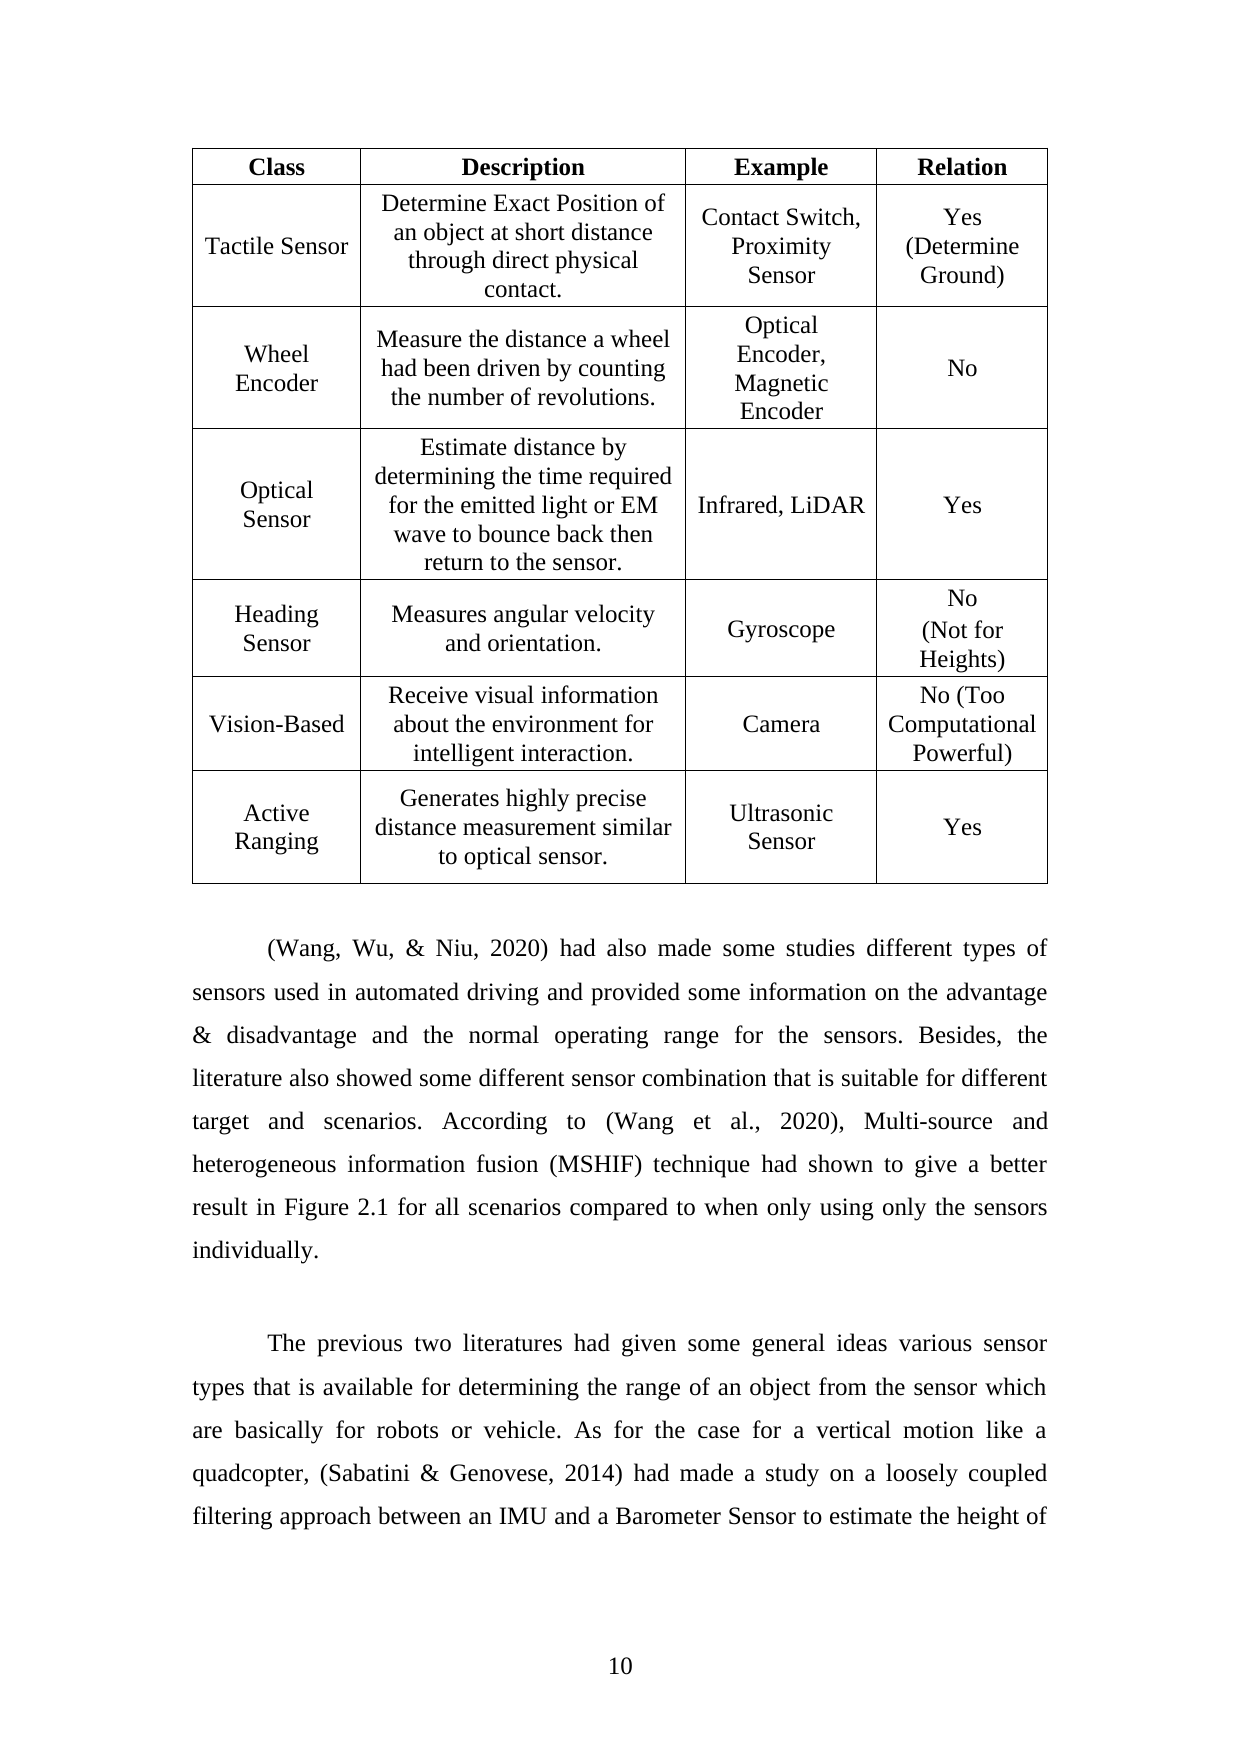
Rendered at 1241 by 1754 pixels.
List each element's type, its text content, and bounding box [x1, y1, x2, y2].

table_header Relation [877, 149, 1047, 184]
table_cell Ultrasonic Sensor [686, 771, 876, 882]
table_header Class [193, 149, 360, 184]
table_cell Contact Switch, Proximity Sensor [686, 185, 876, 306]
table_cell Infrared, LiDAR [686, 429, 876, 579]
table_cell Gyroscope [686, 580, 876, 676]
table_cell Yes [877, 429, 1047, 579]
table_cell Heading Sensor [193, 580, 360, 676]
table_cell Optical Encoder, Magnetic Encoder [686, 307, 876, 428]
table_cell Generates highly precise distance measurement similar to optical sensor. [361, 771, 685, 882]
table_header Description [361, 149, 685, 184]
table_cell Camera [686, 677, 876, 769]
table_cell No (Too Computational Powerful) [877, 677, 1047, 769]
text (Wang, Wu, & Niu, 2020) had also made some studies different types of sensors used in automated driving and provided some information on the advantage & disadvantage and the normal operating range for the sensors. Besides, the literature also showed some different sensor combination that is suitable for different target and scenarios. According to (Wang et al., 2020), Multi-source and heterogeneous information fusion (MSHIF) technique had shown to give a better result in Figure 2.1 for all scenarios compared to when only using only the sensors individually. [192, 933, 1048, 1264]
table_cell Wheel Encoder [193, 307, 360, 428]
table_header Example [686, 149, 876, 184]
table_cell Determine Exact Position of an object at short distance through direct physical contact. [361, 185, 685, 306]
table_cell Measures angular velocity and orientation. [361, 580, 685, 676]
table_cell Estimate distance by determining the time required for the emitted light or EM wave to bounce back then return to the sensor. [361, 429, 685, 579]
table_cell Yes [877, 771, 1047, 882]
table_cell Active Ranging [193, 771, 360, 882]
table_cell Receive visual information about the environment for intelligent interaction. [361, 677, 685, 769]
table_cell Yes (Determine Ground) [877, 185, 1047, 306]
table_cell Optical Sensor [193, 429, 360, 579]
table_cell No [877, 307, 1047, 428]
table_cell Measure the distance a wheel had been driven by counting the number of revolutions. [361, 307, 685, 428]
table_cell No (Not for Heights) [877, 580, 1047, 676]
table_cell Vision-Based [193, 677, 360, 769]
table_cell Tactile Sensor [193, 185, 360, 306]
